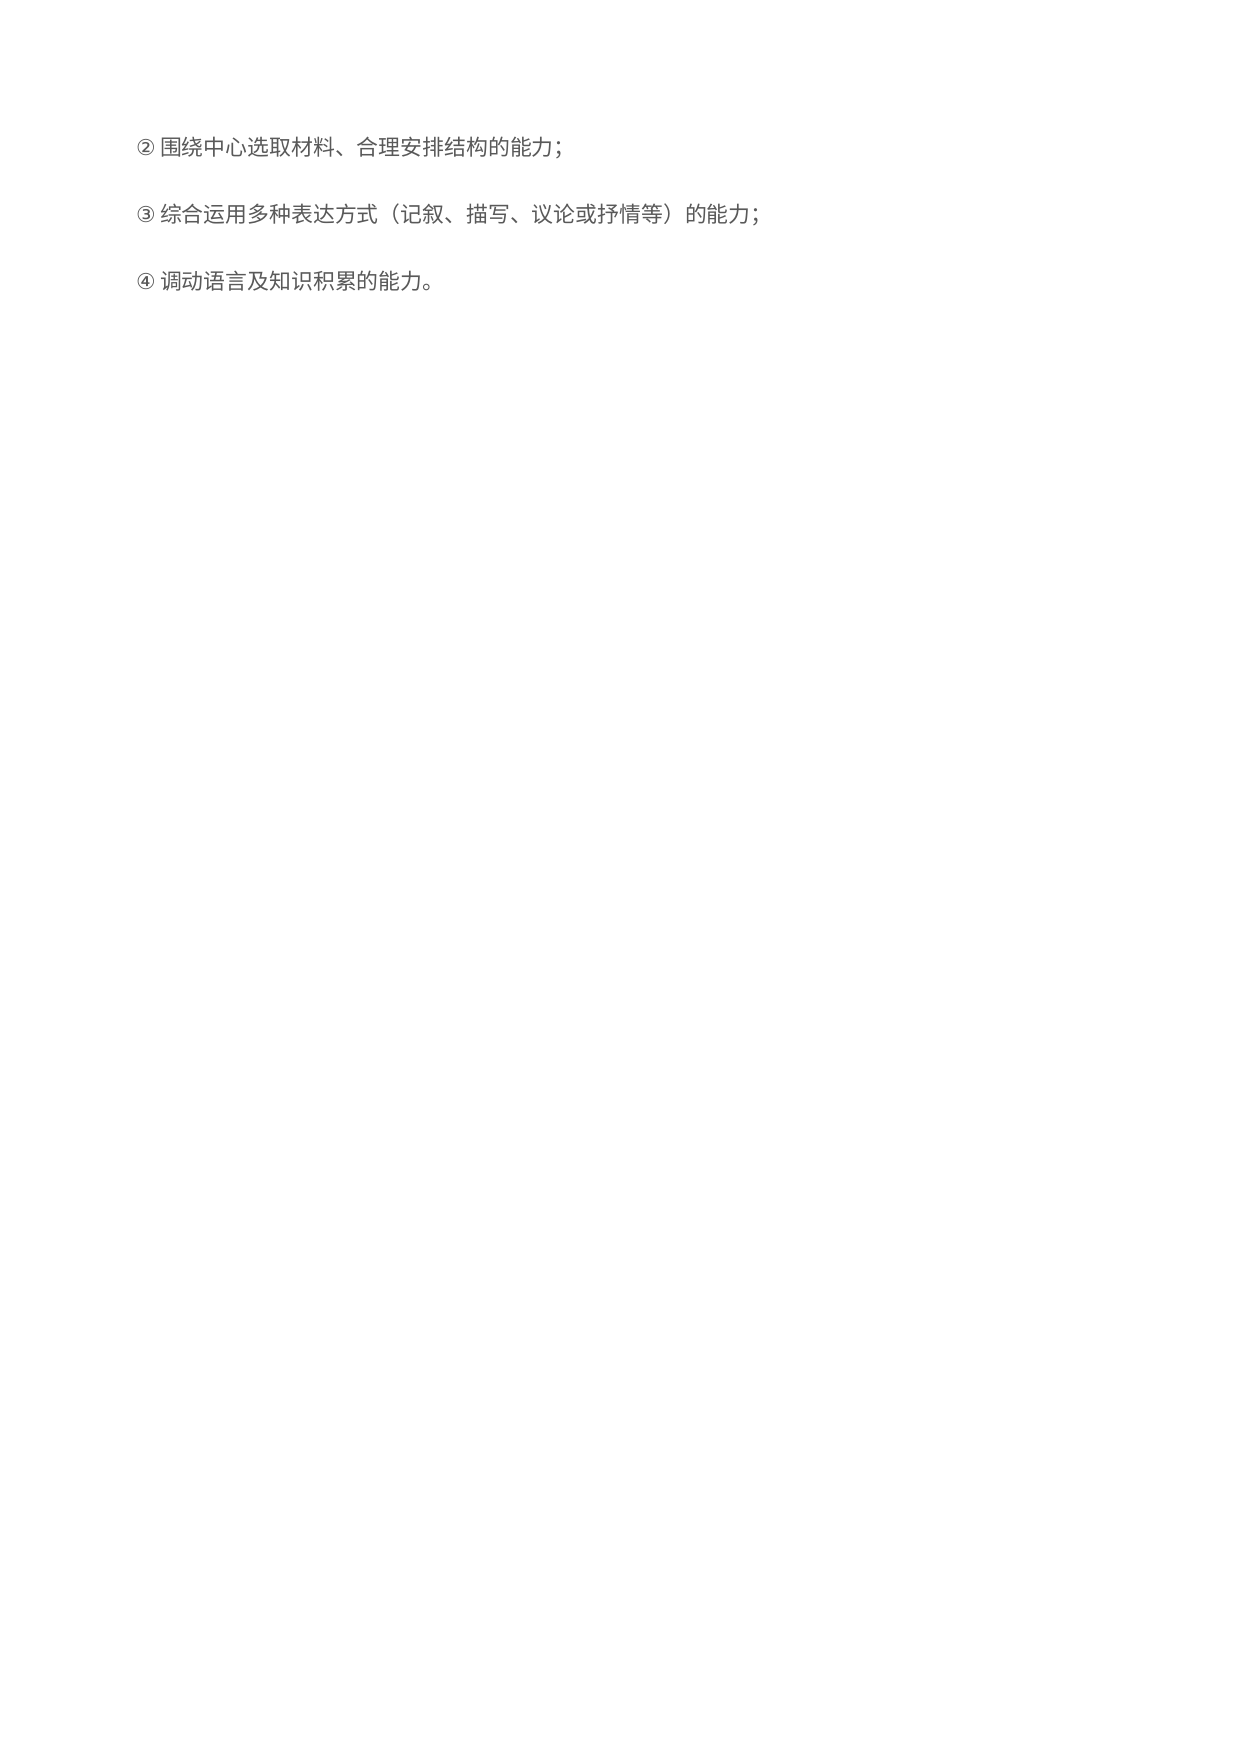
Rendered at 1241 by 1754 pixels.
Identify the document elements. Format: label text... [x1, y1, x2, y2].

text ②围绕中心选取材料、合理安排结构的能力； [136, 129, 1104, 162]
text ④调动语言及知识积累的能力。 [136, 264, 1104, 296]
text ③综合运用多种表达方式（记叙、描写、议论或抒情等）的能力； [136, 197, 1104, 229]
